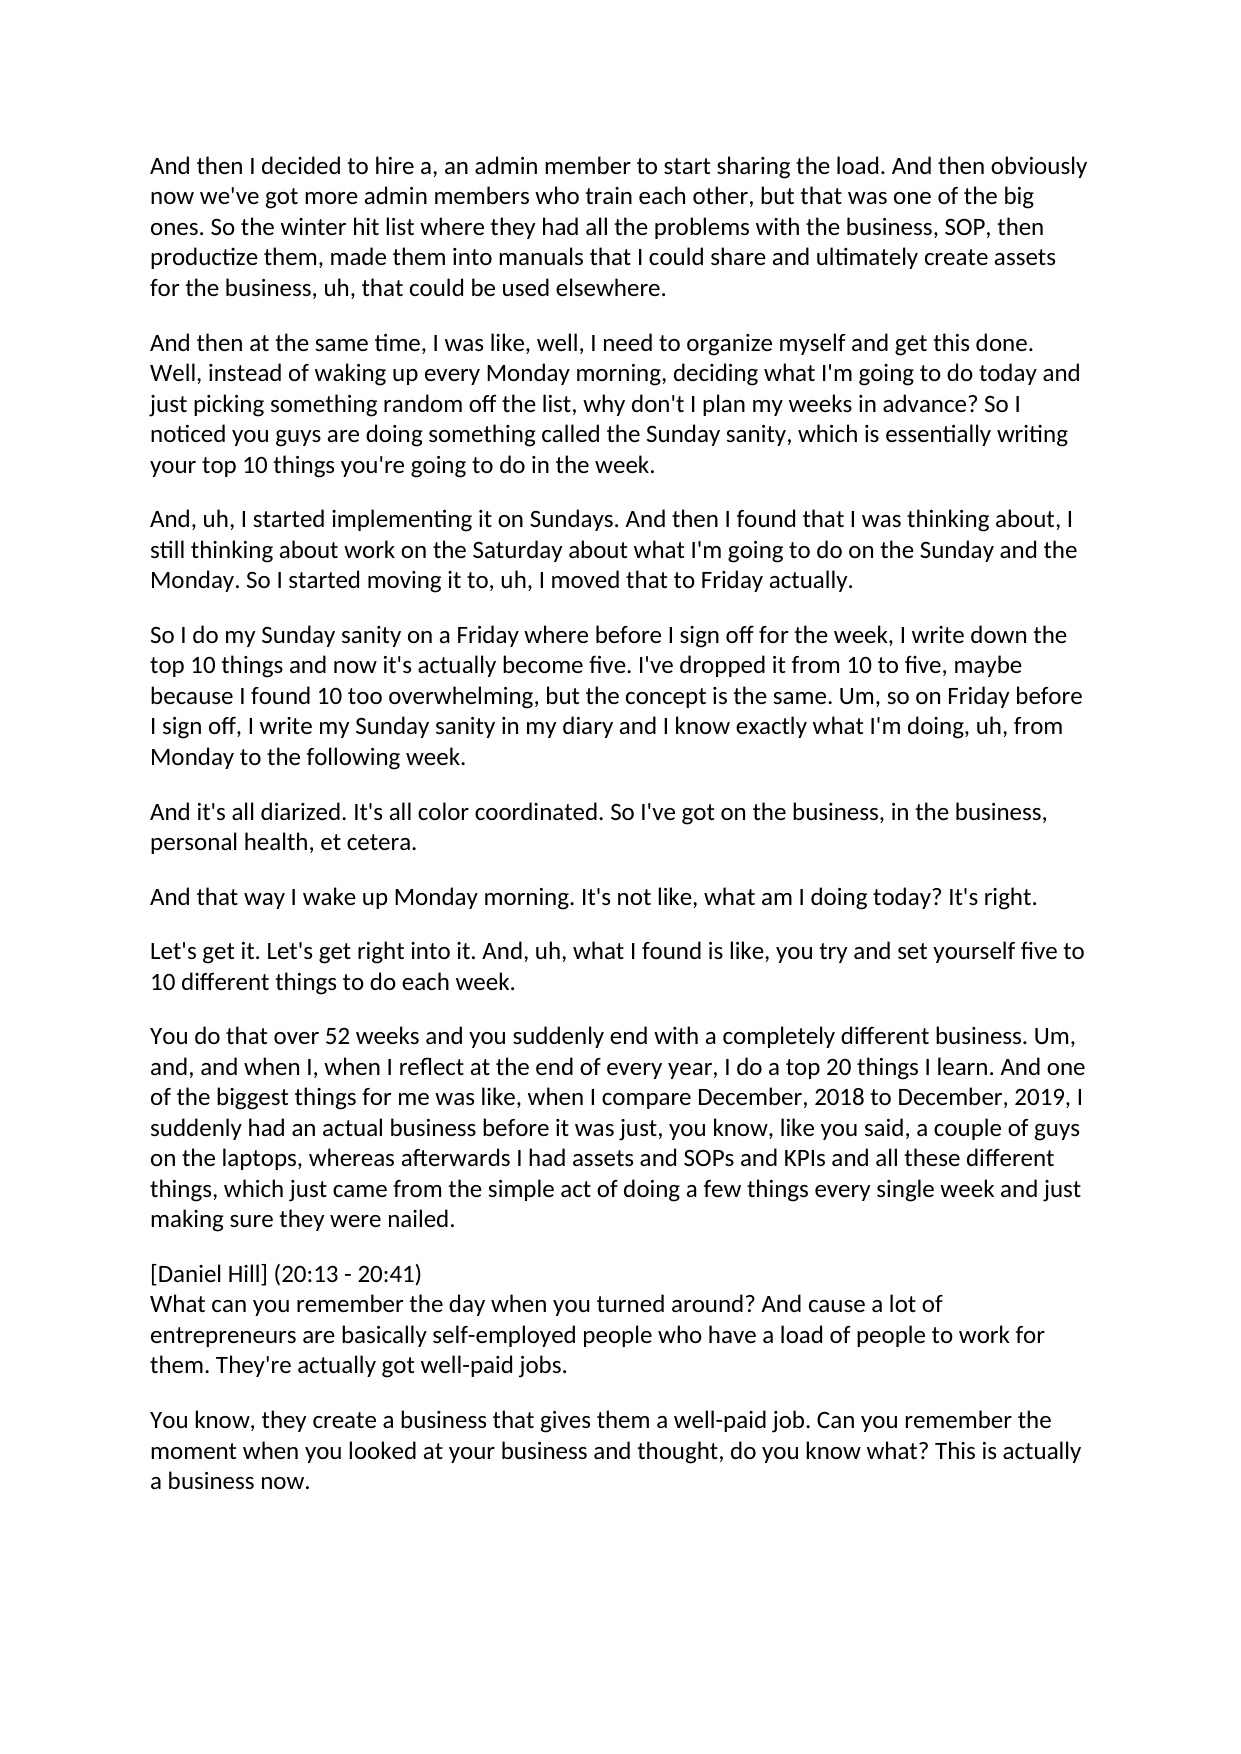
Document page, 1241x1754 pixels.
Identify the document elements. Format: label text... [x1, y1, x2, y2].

text Let's get it. Let's get right into it. And, uh, what I found is like, you try and set yourself five to 10 different things to do each week. [150, 935, 1090, 996]
text You know, they create a business that gives them a well-paid job. Can you remember the moment when you looked at your business and thought, do you know what? This is actually a business now. [150, 1404, 1090, 1496]
text And it's all diarized. It's all color coordinated. So I've got on the business, in the business, personal health, et cetera. [150, 796, 1090, 857]
text [Daniel Hill] (20:13 - 20:41) [150, 1258, 1090, 1289]
text You do that over 52 weeks and you suddenly end with a completely different business. Um, and, and when I, when I reflect at the end of every year, I do a top 20 things I learn. And one of the biggest things for me was like, when I compare December, 2018 to December, 2019, I suddenly had an actual business before it was just, you know, like you said, a couple of guys on the laptops, whereas afterwards I had assets and SOPs and KPIs and all these different things, which just came from the simple act of doing a few things every single week and just making sure they were nailed. [150, 1020, 1090, 1234]
text And, uh, I started implementing it on Sundays. And then I found that I was thinking about, I still thinking about work on the Saturday about what I'm going to do on the Sunday and the Monday. So I started moving it to, uh, I moved that to Friday actually. [150, 503, 1090, 595]
text So I do my Sunday sanity on a Friday where before I sign off for the week, I write down the top 10 things and now it's actually become five. I've dropped it from 10 to five, maybe because I found 10 too overwhelming, but the concept is the same. Um, so on Friday before I sign off, I write my Sunday sanity in my diary and I know exactly what I'm doing, uh, from Monday to the following week. [150, 619, 1090, 772]
text And then at the same time, I was like, well, I need to organize myself and get this done. Well, instead of waking up every Monday morning, deciding what I'm going to do today and just picking something random off the list, why don't I plan my weeks in advance? So I noticed you guys are doing something called the Sunday sanity, which is essentially writing your top 10 things you're going to do in the week. [150, 327, 1090, 479]
text And that way I wake up Monday morning. It's not like, what am I doing today? It's right. [150, 881, 1090, 911]
text And then I decided to hire a, an admin member to start sharing the load. And then obviously now we've got more admin members who train each other, but that was one of the big ones. So the winter hit list where they had all the problems with the business, SOP, then productize them, made them into manuals that I could share and ultimately create assets for the business, uh, that could be used elsewhere. [150, 150, 1090, 303]
text What can you remember the day when you turned around? And cause a lot of entrepreneurs are basically self-employed people who have a load of people to work for them. They're actually got well-paid jobs. [150, 1289, 1090, 1380]
